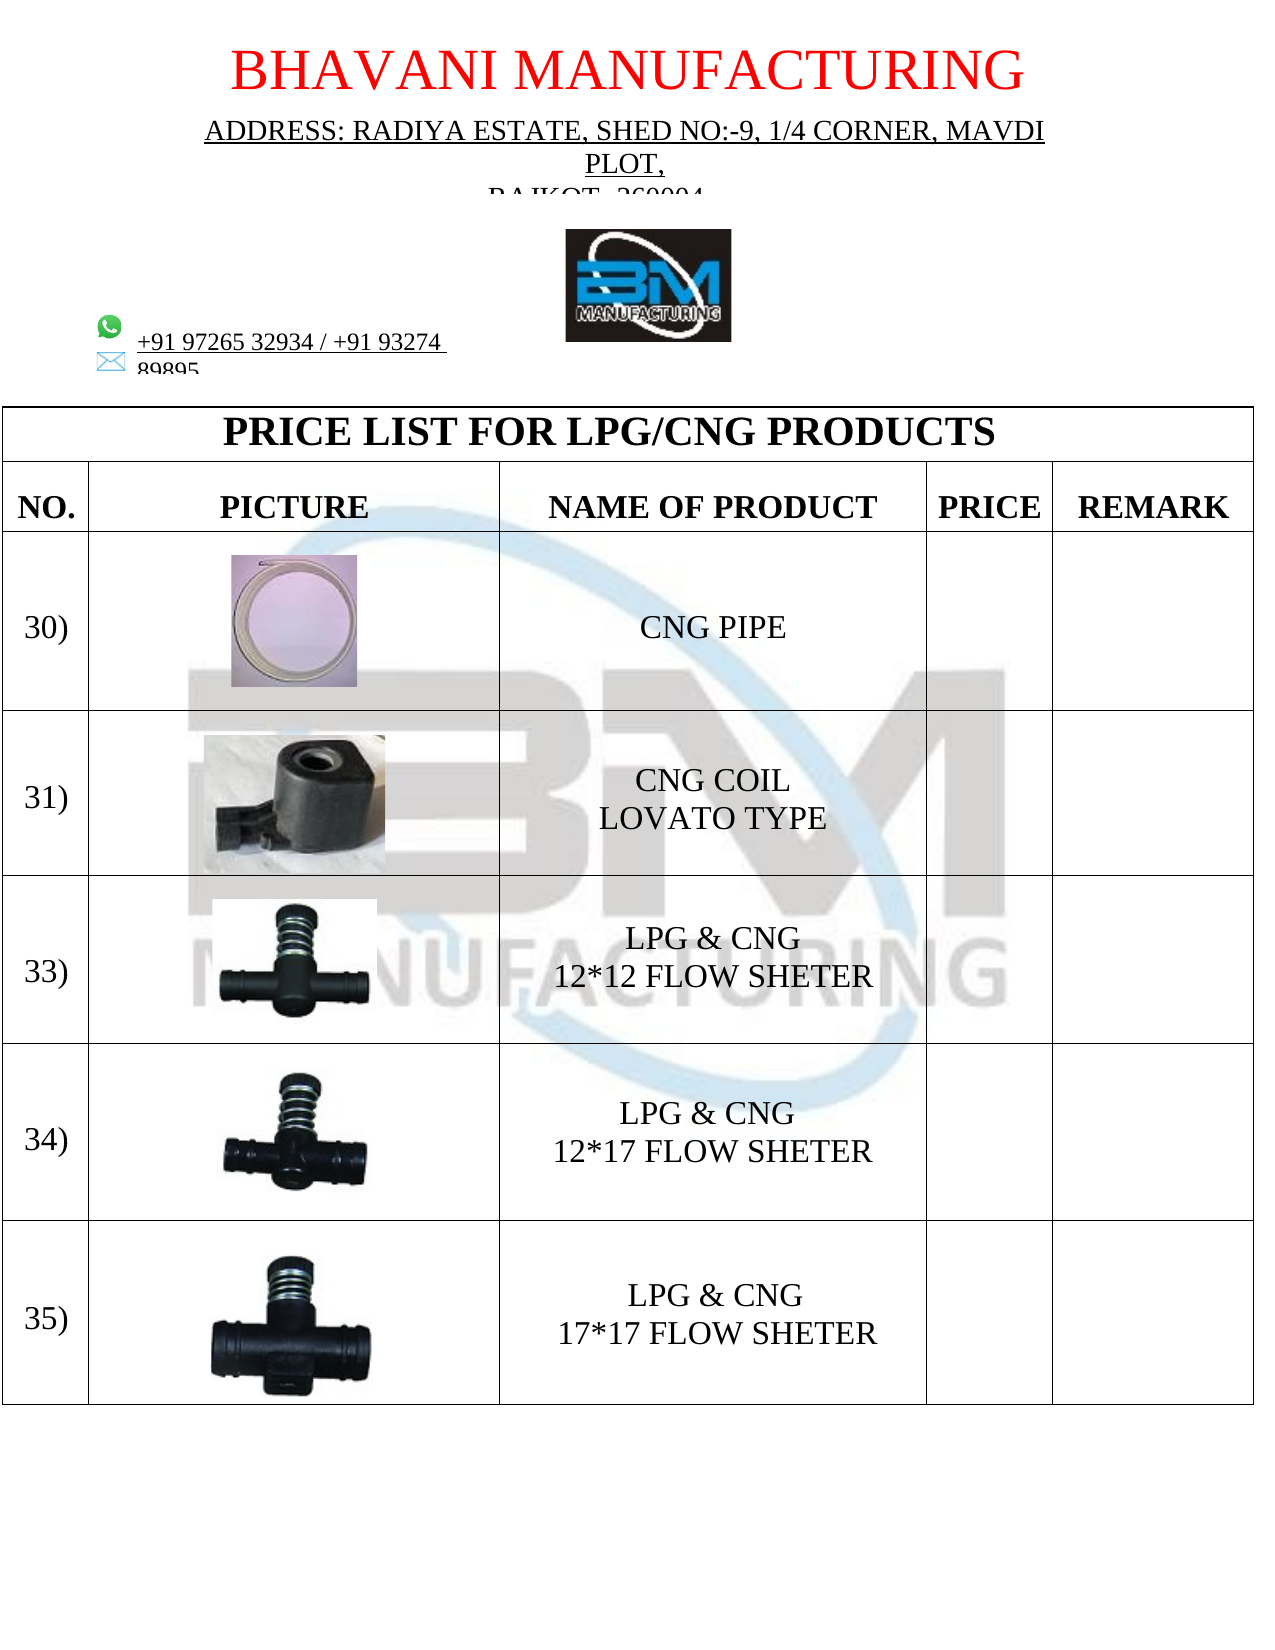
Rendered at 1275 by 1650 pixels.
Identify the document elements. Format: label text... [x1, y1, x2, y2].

picture [96, 314, 122, 339]
table_cell 30) [3, 532, 88, 710]
picture [203, 735, 386, 873]
table_cell LPG & CNG 12*12 FLOW SHETER [500, 876, 926, 1043]
table_cell [89, 1221, 499, 1403]
table_cell [89, 532, 499, 710]
table_cell [1053, 876, 1253, 1043]
table_cell CNG COIL LOVATO TYPE [500, 711, 926, 875]
table_cell [1053, 1221, 1253, 1403]
table_cell NO. [3, 462, 88, 531]
table_cell [1053, 711, 1253, 875]
table_cell REMARK [1053, 462, 1253, 531]
table_cell [89, 711, 499, 875]
table_cell [89, 1044, 499, 1219]
table_cell [927, 1221, 1052, 1403]
picture [96, 352, 126, 371]
picture [565, 229, 732, 342]
picture [212, 899, 377, 1024]
table_cell CNG PIPE [500, 532, 926, 710]
table_cell NAME OF PRODUCT [500, 462, 926, 531]
table_cell LPG & CNG 12*17 FLOW SHETER [500, 1044, 926, 1219]
table_cell [927, 532, 1052, 710]
table_cell PRICE [927, 462, 1052, 531]
picture [210, 1255, 373, 1398]
table_cell PICTURE [89, 462, 499, 531]
table_cell [927, 1044, 1052, 1219]
picture [216, 1067, 372, 1199]
table_cell 31) [3, 711, 88, 875]
picture [231, 555, 358, 687]
table_cell [927, 876, 1052, 1043]
table_cell 35) [3, 1221, 88, 1403]
table_cell [89, 876, 499, 1043]
table_cell [927, 711, 1052, 875]
table_cell LPG & CNG 17*17 FLOW SHETER [500, 1221, 926, 1403]
table_cell [1053, 1044, 1253, 1219]
table_cell 33) [3, 876, 88, 1043]
table_cell [1053, 532, 1253, 710]
table_cell 34) [3, 1044, 88, 1219]
table_header PRICE LIST FOR LPG/CNG PRODUCTS [3, 408, 1253, 461]
